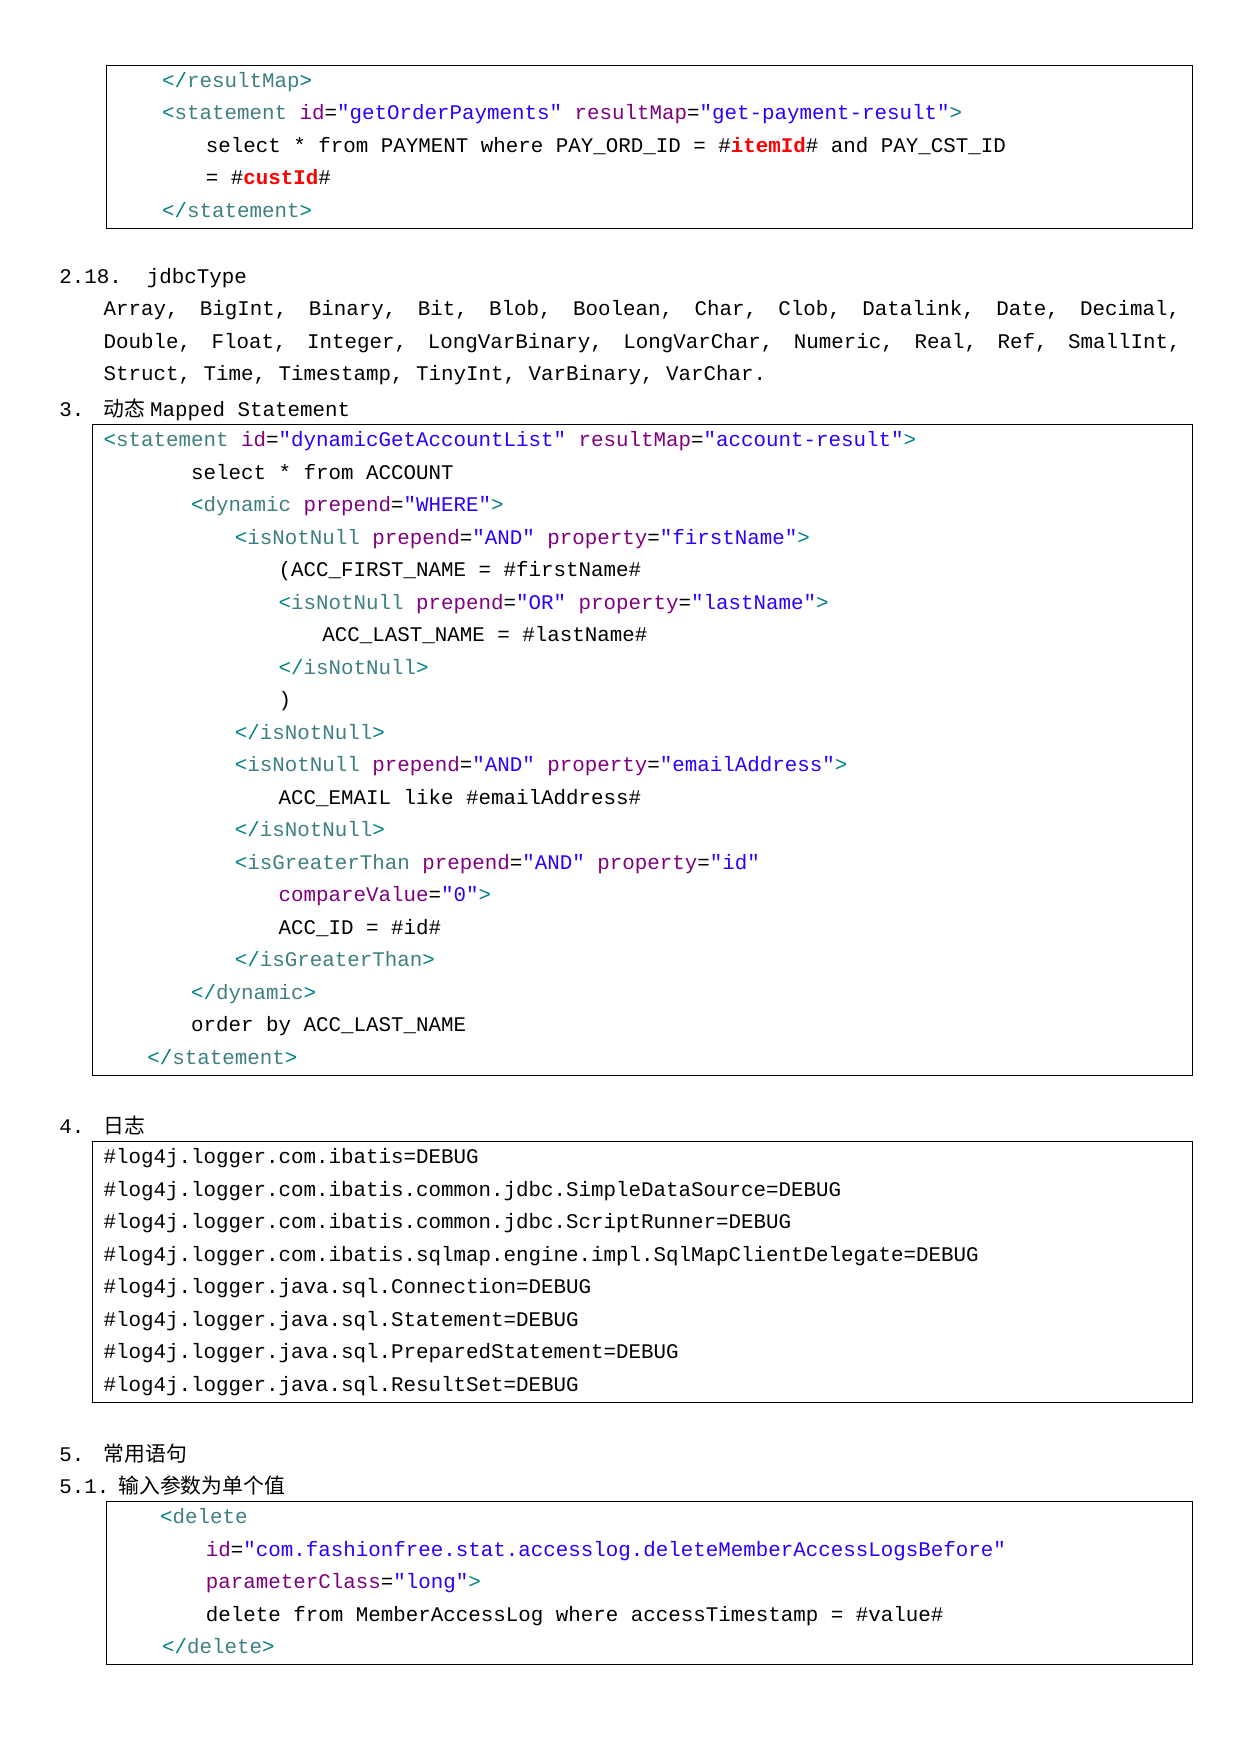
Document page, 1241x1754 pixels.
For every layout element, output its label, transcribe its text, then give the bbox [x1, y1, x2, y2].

table_header <delete id="com.fashionfree.stat.accesslog.deleteMemberAccessLogsBefore" parameterClass="long"> delete from MemberAccessLog where accessTimestamp = #value# </delete> [107, 1502, 1192, 1664]
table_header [107, 66, 1192, 228]
list 日志 [59, 1109, 1181, 1141]
list 动态 Mapped Statement [59, 392, 1181, 424]
list jdbcType [59, 262, 1181, 294]
list 常用语句 [59, 1436, 1181, 1468]
table_header #log4j.logger.com.ibatis=DEBUG #log4j.logger.com.ibatis.common.jdbc.SimpleDataSource=DEBUG #log4j.logger.com.ibatis.common.jdbc.ScriptRunner=DEBUG #log4j.logger.com.ibatis.sqlmap.engine.impl.SqlMapClientDelegate=DEBUG #log4j.logger.java.sql.Connection=DEBUG #log4j.logger.java.sql.Statement=DEBUG #log4j.logger.java.sql.PreparedStatement=DEBUG #log4j.logger.java.sql.ResultSet=DEBUG [93, 1142, 1192, 1402]
text Array, BigInt, Binary, Bit, Blob, Boolean, Char, Clob, Datalink, Date, Decimal, Double, Float, Integer, LongVarBinary, LongVarChar, Numeric, Real, Ref, SmallInt, Struct, Time, Timestamp, TinyInt, VarBinary, VarChar. [103, 294, 1181, 392]
table_header <statement id="dynamicGetAccountList" resultMap="account-result"> select * from ACCOUNT <dynamic prepend="WHERE"> <isNotNull prepend="AND" property="firstName"> (ACC_FIRST_NAME = #firstName# <isNotNull prepend="OR" property="lastName"> ACC_LAST_NAME = #lastName# </isNotNull> ) </isNotNull> <isNotNull prepend="AND" property="emailAddress"> ACC_EMAIL like #emailAddress# </isNotNull> <isGreaterThan prepend="AND" property="id" compareValue="0"> ACC_ID = #id# </isGreaterThan> </dynamic> order by ACC_LAST_NAME </statement> [93, 425, 1192, 1075]
list 输入参数为单个值 [59, 1468, 1181, 1501]
